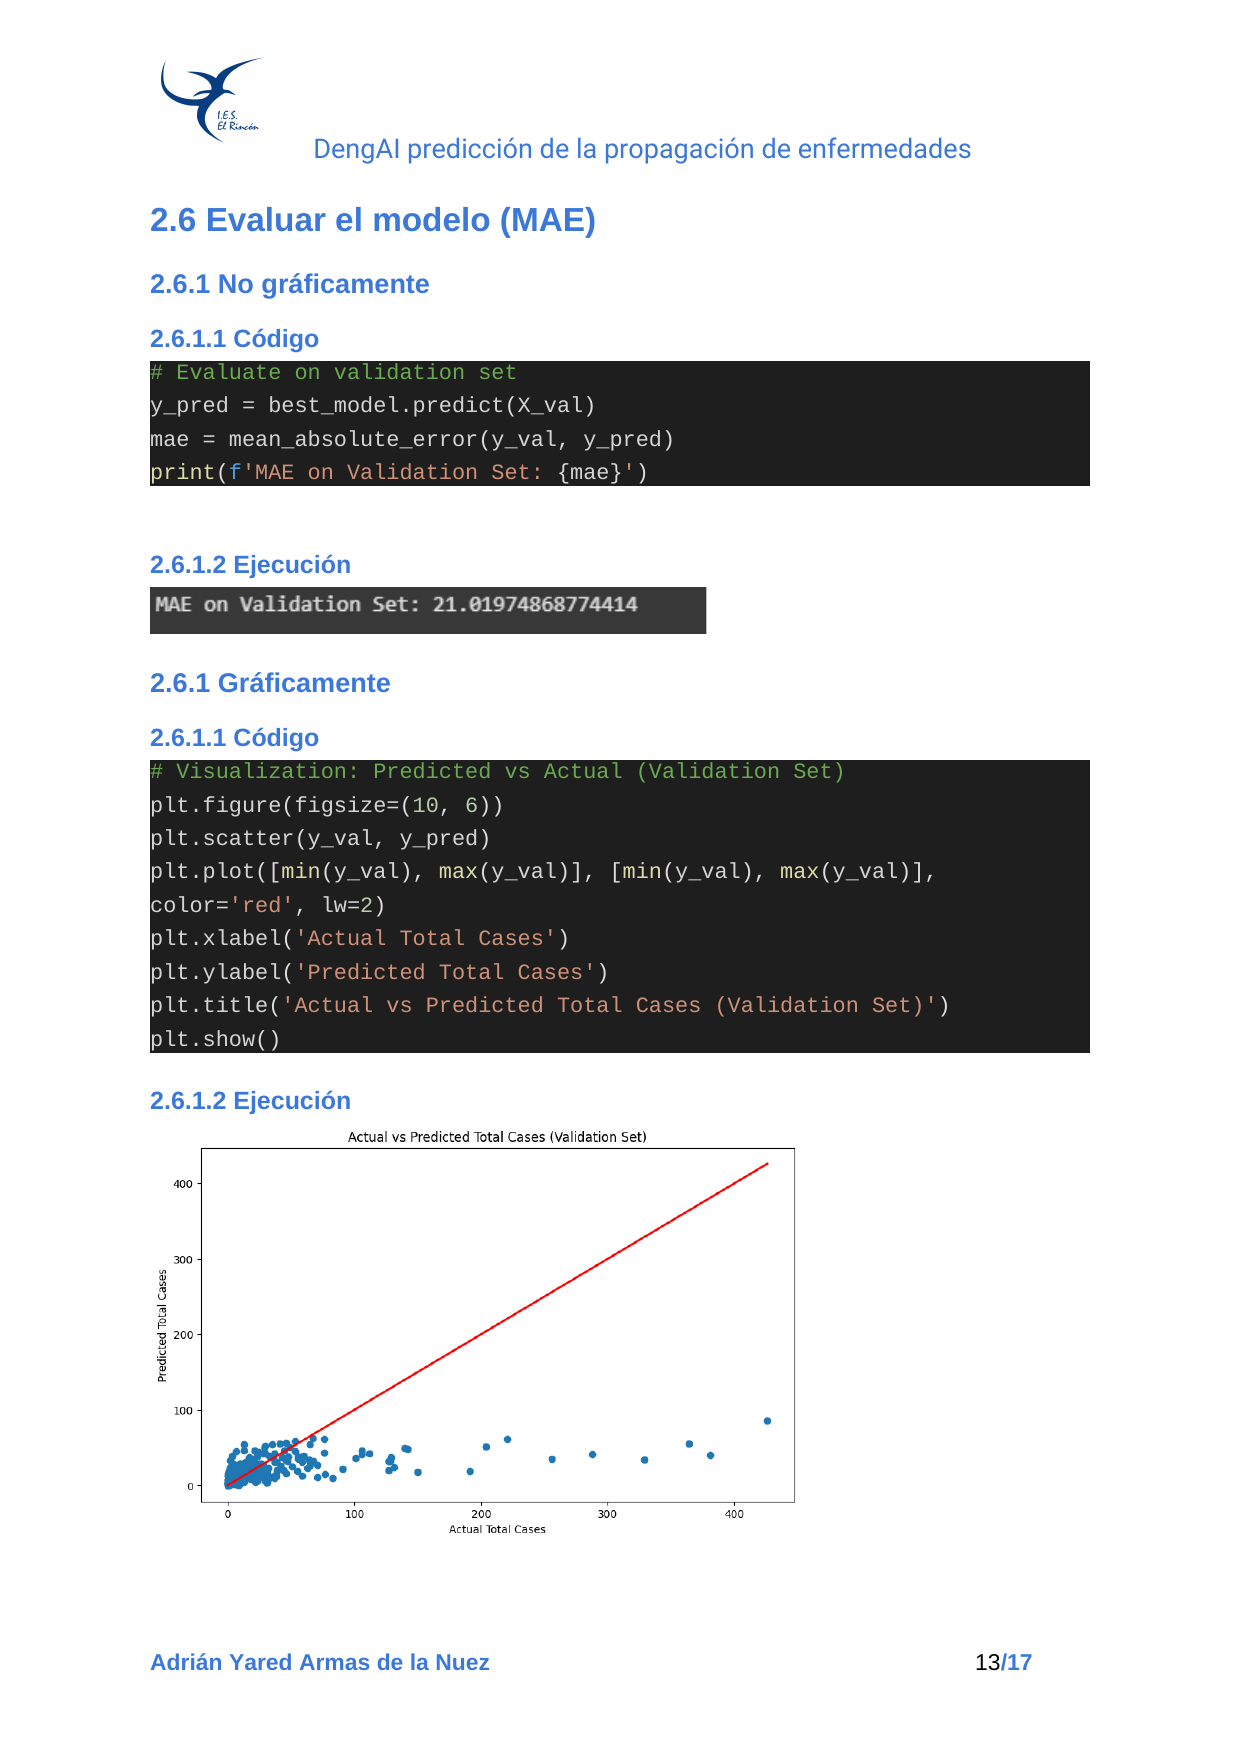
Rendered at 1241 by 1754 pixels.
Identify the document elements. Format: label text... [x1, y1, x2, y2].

text # Evaluate on validation set [150, 361, 1090, 386]
subtitle 2.6.1.1 Código [150, 324, 1090, 353]
text plt.xlabel('Actual Total Cases') [150, 927, 1090, 952]
subtitle 2.6.1.2 Ejecución [150, 550, 1090, 579]
text plt.scatter(y_val, y_pred) [150, 827, 1090, 852]
subtitle 2.6.1 No gráficamente [150, 268, 1090, 299]
text mae = mean_absolute_error(y_val, y_pred) [150, 428, 1090, 453]
subtitle 2.6.1 Gráficamente [150, 667, 1090, 698]
text plt.ylabel('Predicted Total Cases') [150, 961, 1090, 986]
text plt.figure(figsize=(10, 6)) [150, 794, 1090, 818]
subtitle 2.6.1.1 Código [150, 723, 1090, 752]
text plt.plot([min(y_val), max(y_val)], [min(y_val), max(y_val)], color='red', lw=2) [150, 861, 1090, 919]
text plt.title('Actual vs Predicted Total Cases (Validation Set)') [150, 994, 1090, 1019]
text print(f'MAE on Validation Set: {mae}') [150, 461, 1090, 486]
picture [150, 29, 279, 159]
text y_pred = best_model.predict(X_val) [150, 394, 1090, 419]
text # Visualization: Predicted vs Actual (Validation Set) [150, 760, 1090, 785]
subtitle 2.6 Evaluar el modelo (MAE) [150, 200, 1090, 238]
subtitle 2.6.1.2 Ejecución [150, 1086, 1090, 1115]
text plt.show() [150, 1028, 1090, 1053]
picture [150, 587, 707, 634]
picture [150, 1123, 801, 1542]
